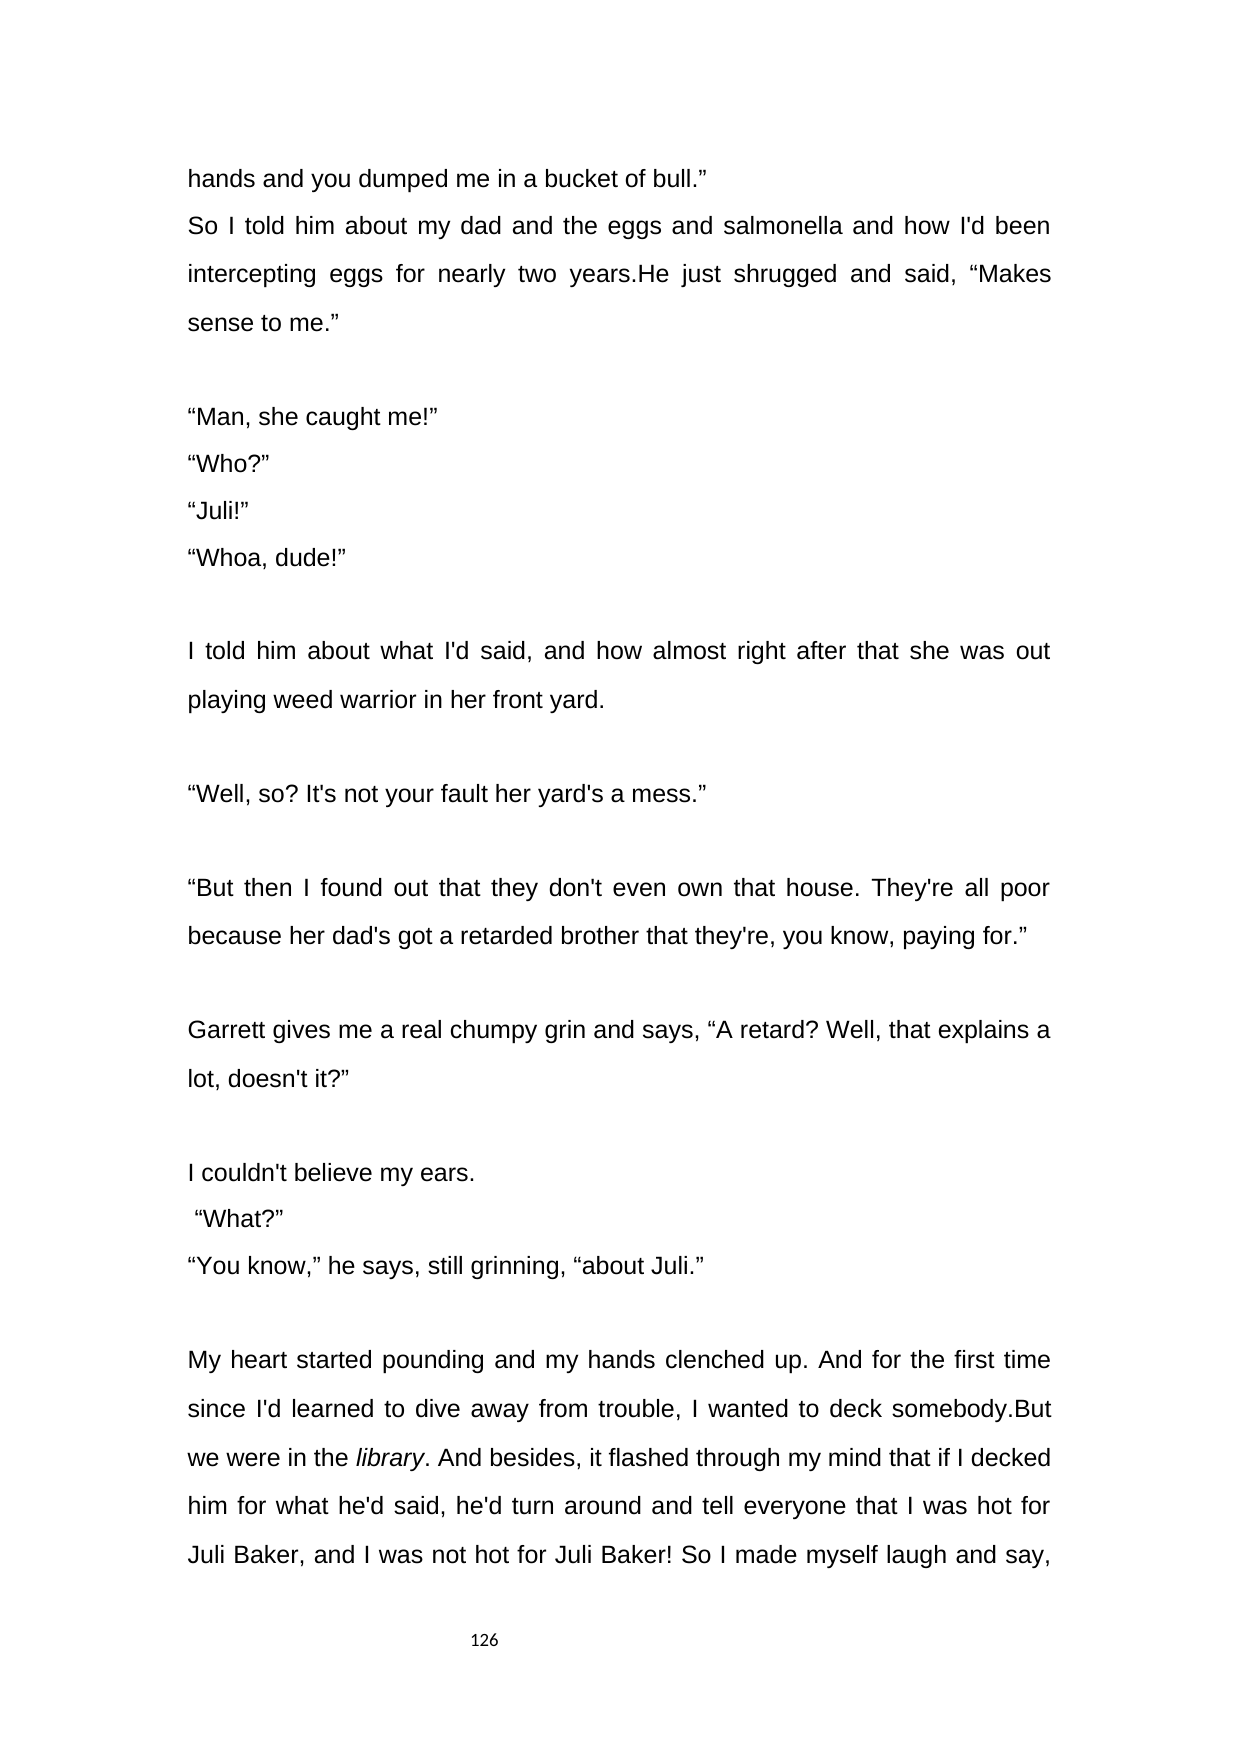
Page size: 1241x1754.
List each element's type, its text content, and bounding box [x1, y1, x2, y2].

text I told him about what I'd said, and how almost right after that she was out playing weed warrior in her front yard. [187, 634, 1053, 716]
text So I told him about my dad and the eggs and salmonella and how I'd been intercepting eggs for nearly two years.He just shrugged and said, “Makes sense to me.” [187, 209, 1053, 339]
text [187, 162, 1053, 194]
text “What?” [187, 1203, 1053, 1235]
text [187, 1343, 1053, 1571]
text “Who?” [187, 447, 1053, 479]
text “Well, so? It's not your fault her yard's a mess.” [187, 777, 1053, 809]
text “But then I found out that they don't even own that house. They're all poor because her dad's got a retarded brother that they're, you know, paying for.” [187, 871, 1053, 952]
text I couldn't believe my ears. [187, 1156, 1053, 1188]
text “Man, she caught me!” [187, 400, 1053, 433]
text “You know,” he says, still grinning, “about Juli.” [187, 1249, 1053, 1282]
text “Whoa, dude!” [187, 541, 1053, 573]
text “Juli!” [187, 494, 1053, 526]
text Garrett gives me a real chumpy grin and says, “A retard? Well, that explains a lot, doesn't it?” [187, 1013, 1053, 1094]
